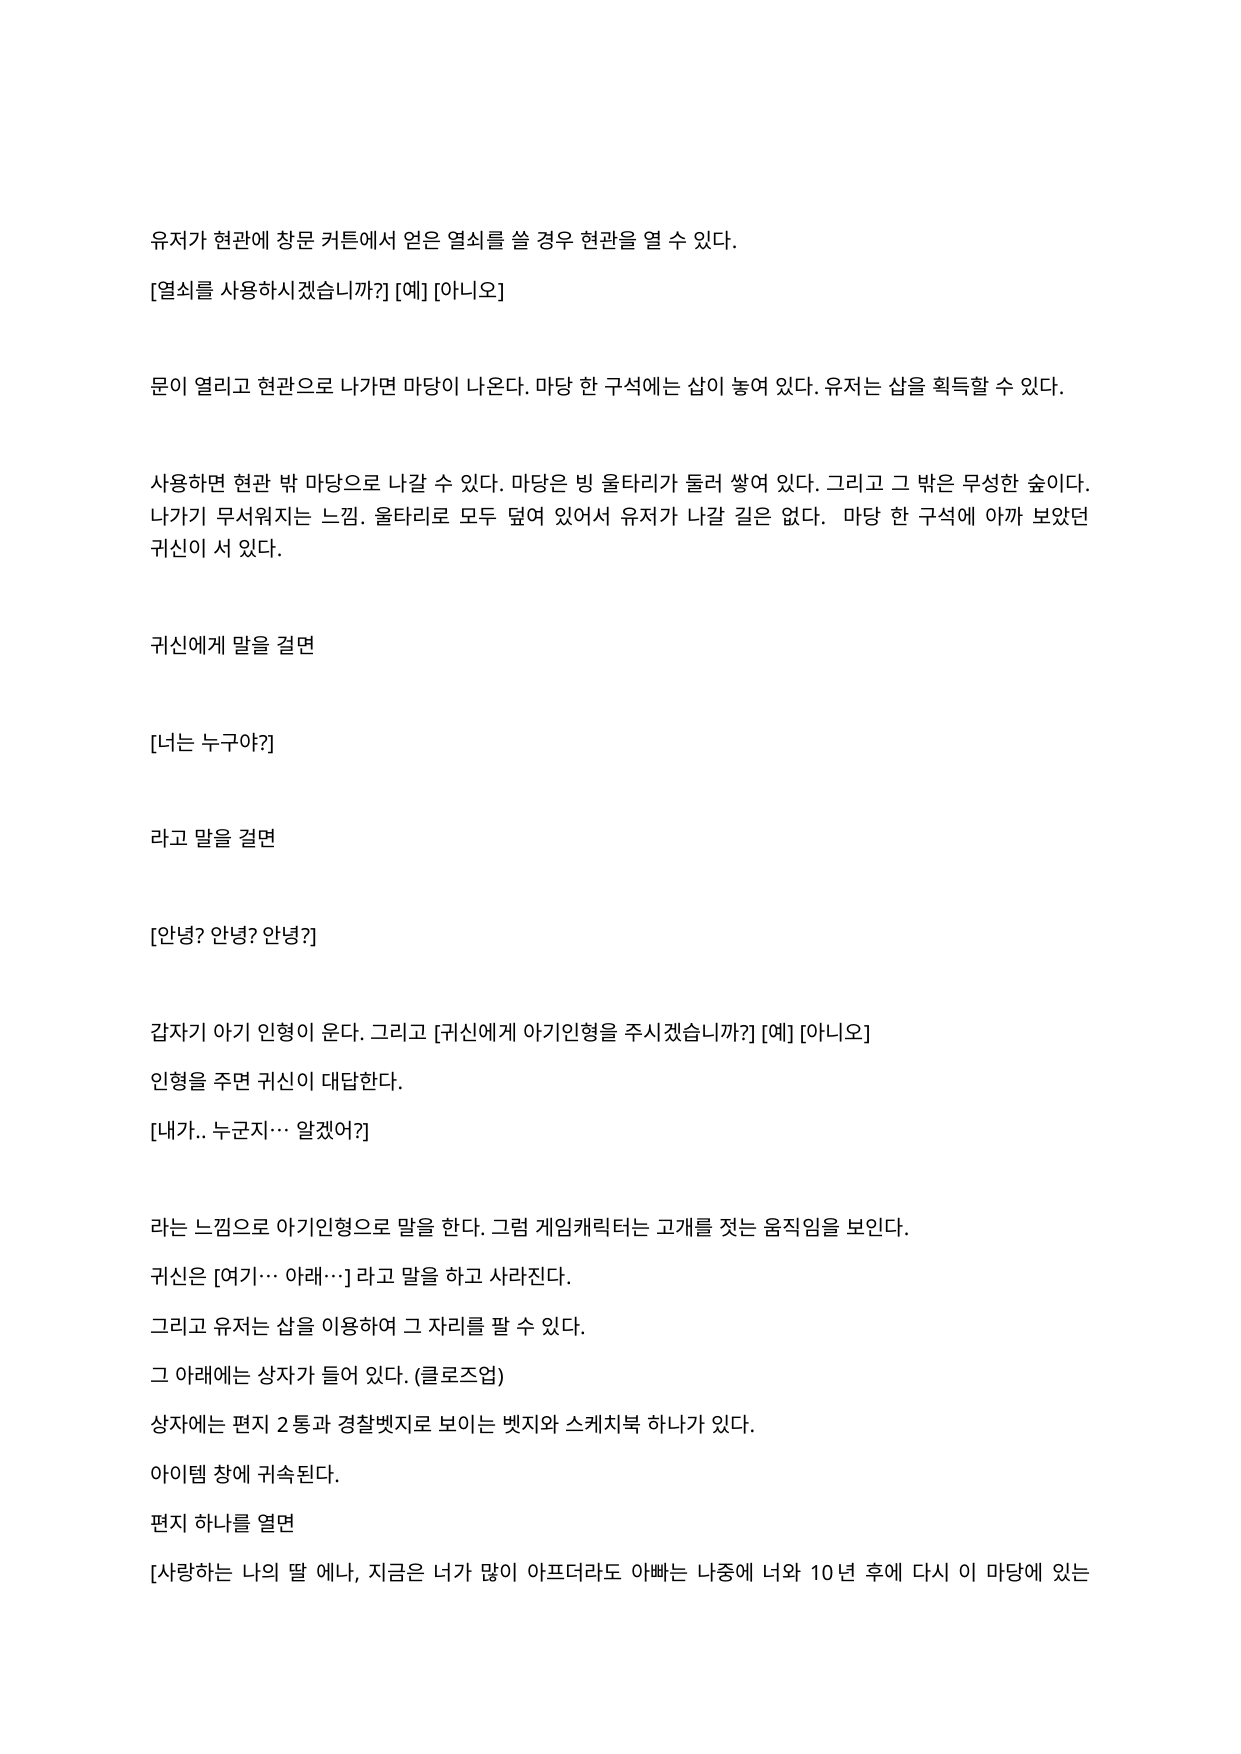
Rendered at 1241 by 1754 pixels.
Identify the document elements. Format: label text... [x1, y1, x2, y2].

text 그리고 유저는 삽을 이용하여 그 자리를 팔 수 있다. [150, 1310, 1090, 1340]
text [열쇠를 사용하시겠습니까?] [예] [아니오] [150, 274, 1090, 304]
text 라는 느낌으로 아기인형으로 말을 한다. 그럼 게임캐릭터는 고개를 젓는 움직임을 보인다. [150, 1211, 1090, 1241]
text 갑자기 아기 인형이 운다. 그리고 [귀신에게 아기인형을 주시겠습니까?] [예] [아니오] [150, 1016, 1090, 1046]
text 라고 말을 걸면 [150, 822, 1090, 853]
text 문이 열리고 현관으로 나가면 마당이 나온다. 마당 한 구석에는 삽이 놓여 있다. 유저는 삽을 획득할 수 있다. [150, 371, 1090, 401]
text 상자에는 편지 2통과 경찰벳지로 보이는 벳지와 스케치북 하나가 있다. [150, 1409, 1090, 1439]
text 사용하면 현관 밖 마당으로 나갈 수 있다. 마당은 빙 울타리가 둘러 쌓여 있다. 그리고 그 밖은 무성한 숲이다. 나가기 무서워지는 느낌. 울타리로 모두 덮여 있어서 유저가 나갈 길은 없다. 마당 한 구석에 아까 보았던 귀신이 서 있다. [150, 467, 1090, 563]
text [너는 누구야?] [150, 726, 1090, 756]
text [내가.. 누군지… 알겠어?] [150, 1114, 1090, 1145]
text [안녕? 안녕? 안녕?] [150, 919, 1090, 949]
text 귀신에게 말을 걸면 [150, 629, 1090, 659]
text 아이템 창에 귀속된다. [150, 1458, 1090, 1488]
text 귀신은 [여기… 아래…] 라고 말을 하고 사라진다. [150, 1261, 1090, 1291]
text 유저가 현관에 창문 커튼에서 얻은 열쇠를 쓸 경우 현관을 열 수 있다. [150, 224, 1090, 255]
text 편지 하나를 열면 [150, 1507, 1090, 1538]
text 인형을 주면 귀신이 대답한다. [150, 1065, 1090, 1095]
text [150, 1557, 1090, 1587]
text 그 아래에는 상자가 들어 있다. (클로즈업) [150, 1359, 1090, 1389]
